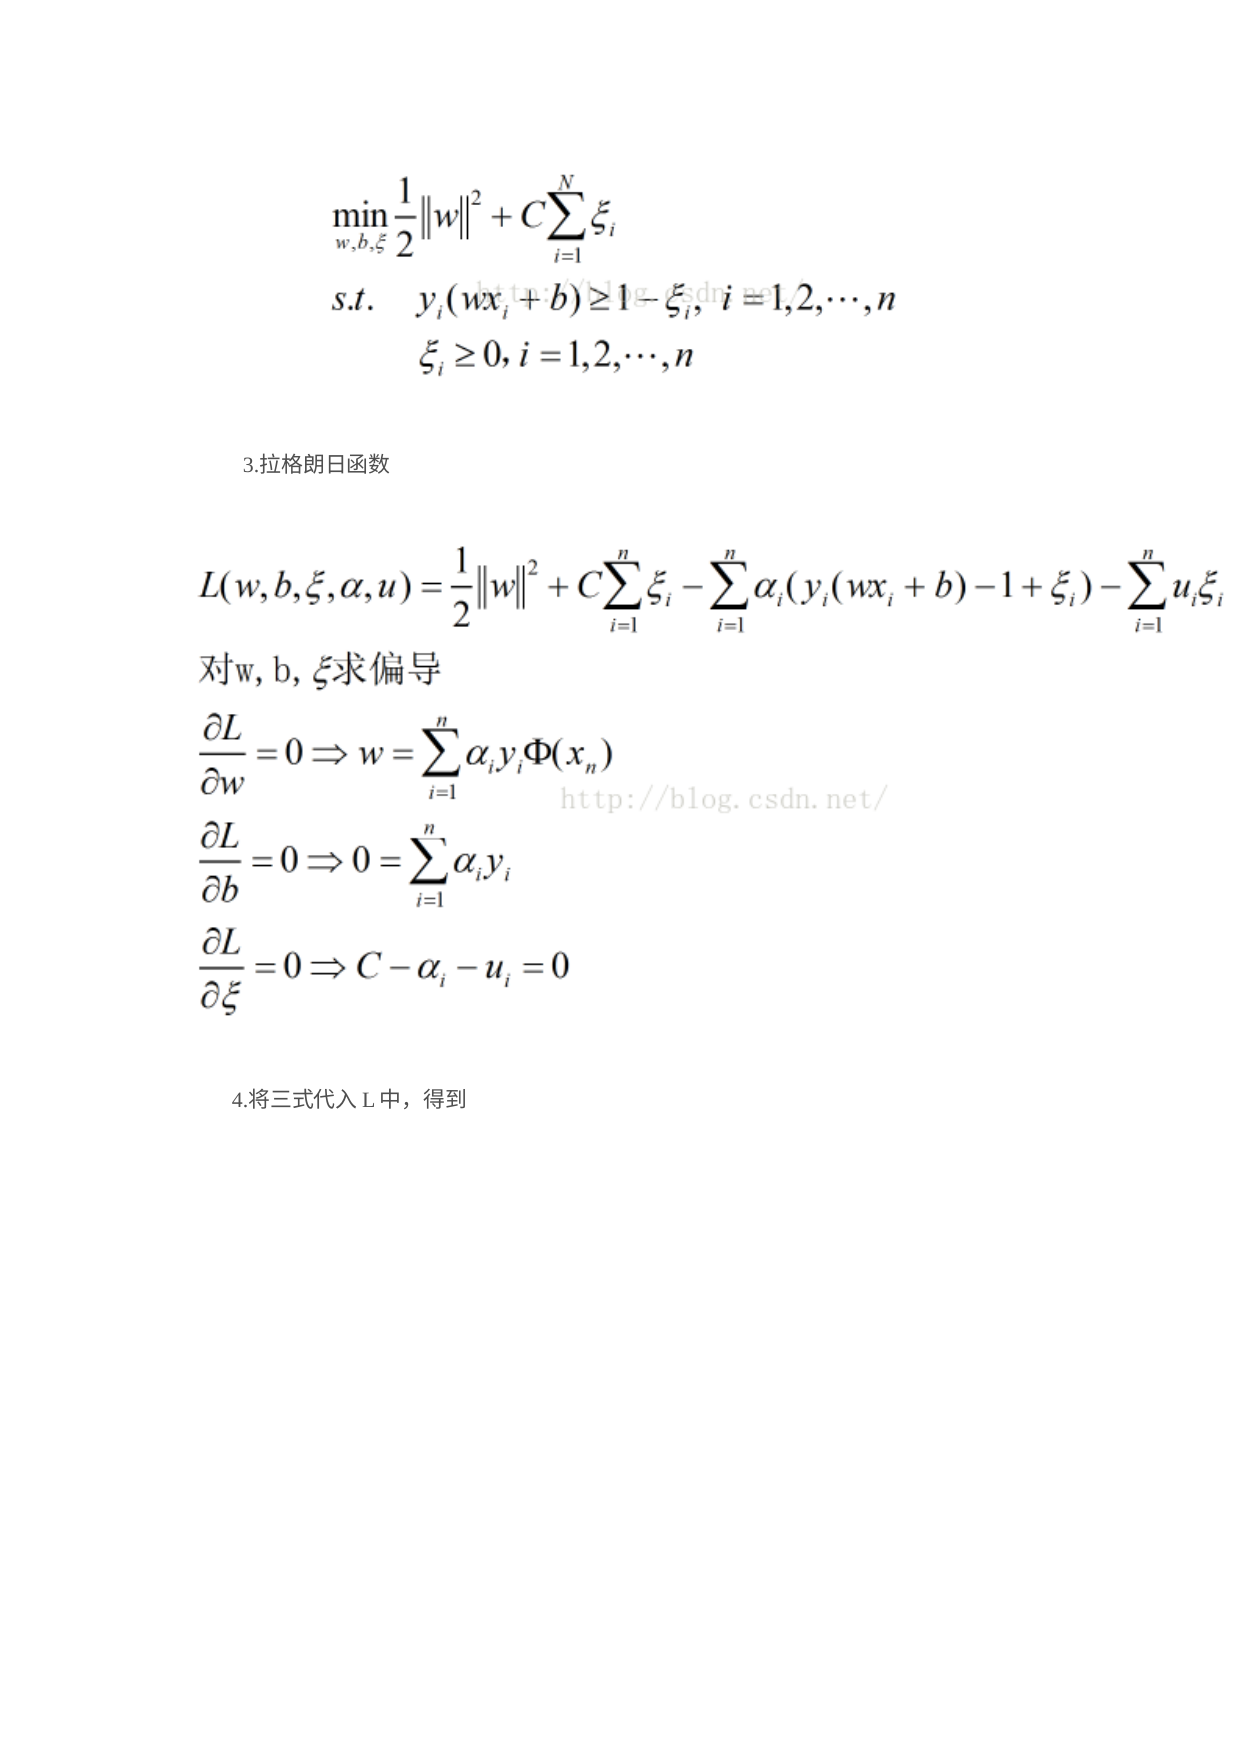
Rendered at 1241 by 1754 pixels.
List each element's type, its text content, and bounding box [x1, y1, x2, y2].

picture [320, 162, 933, 392]
picture [187, 537, 1236, 1028]
text 4.将三式代入L中，得到 [187, 1082, 1053, 1114]
text 3.拉格朗日函数 [187, 447, 1053, 479]
